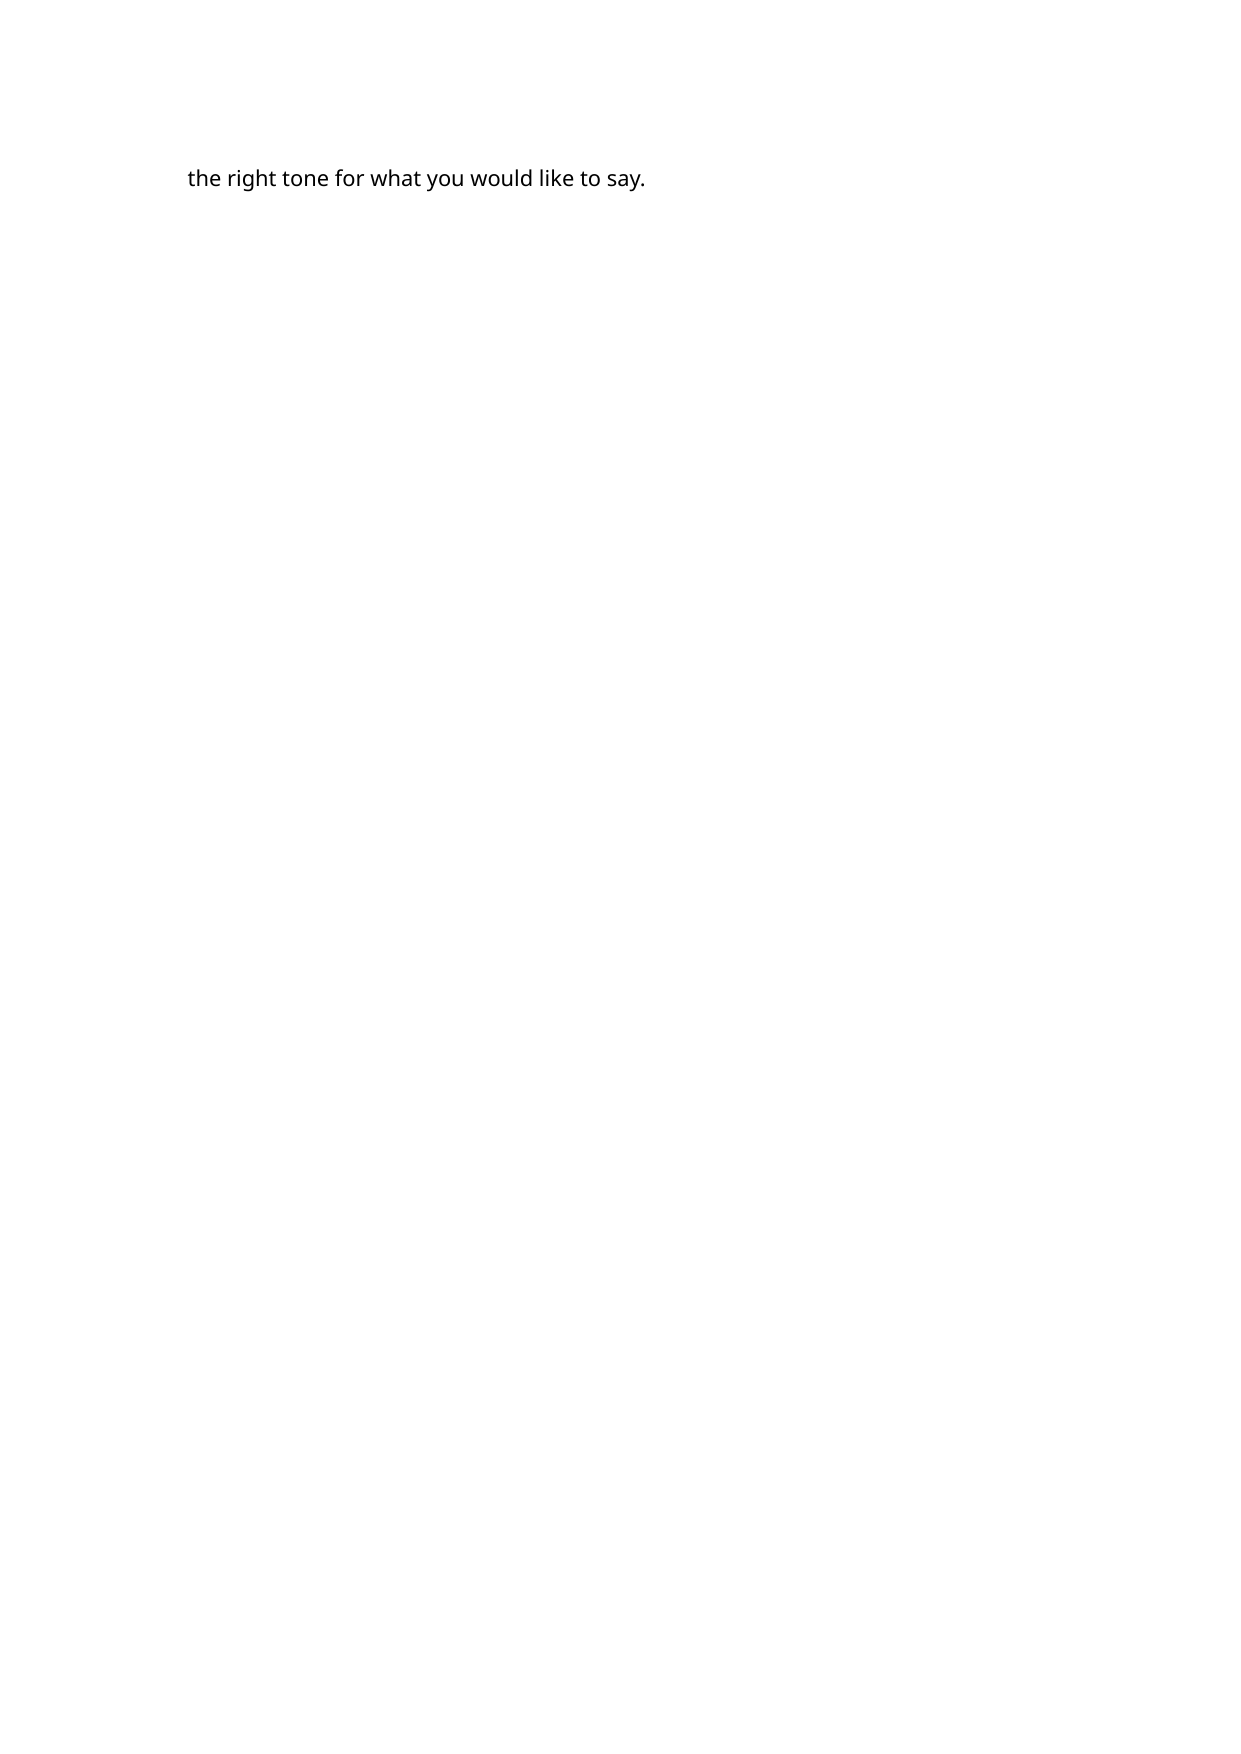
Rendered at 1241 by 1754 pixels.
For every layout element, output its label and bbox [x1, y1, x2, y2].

text [187, 162, 1053, 194]
